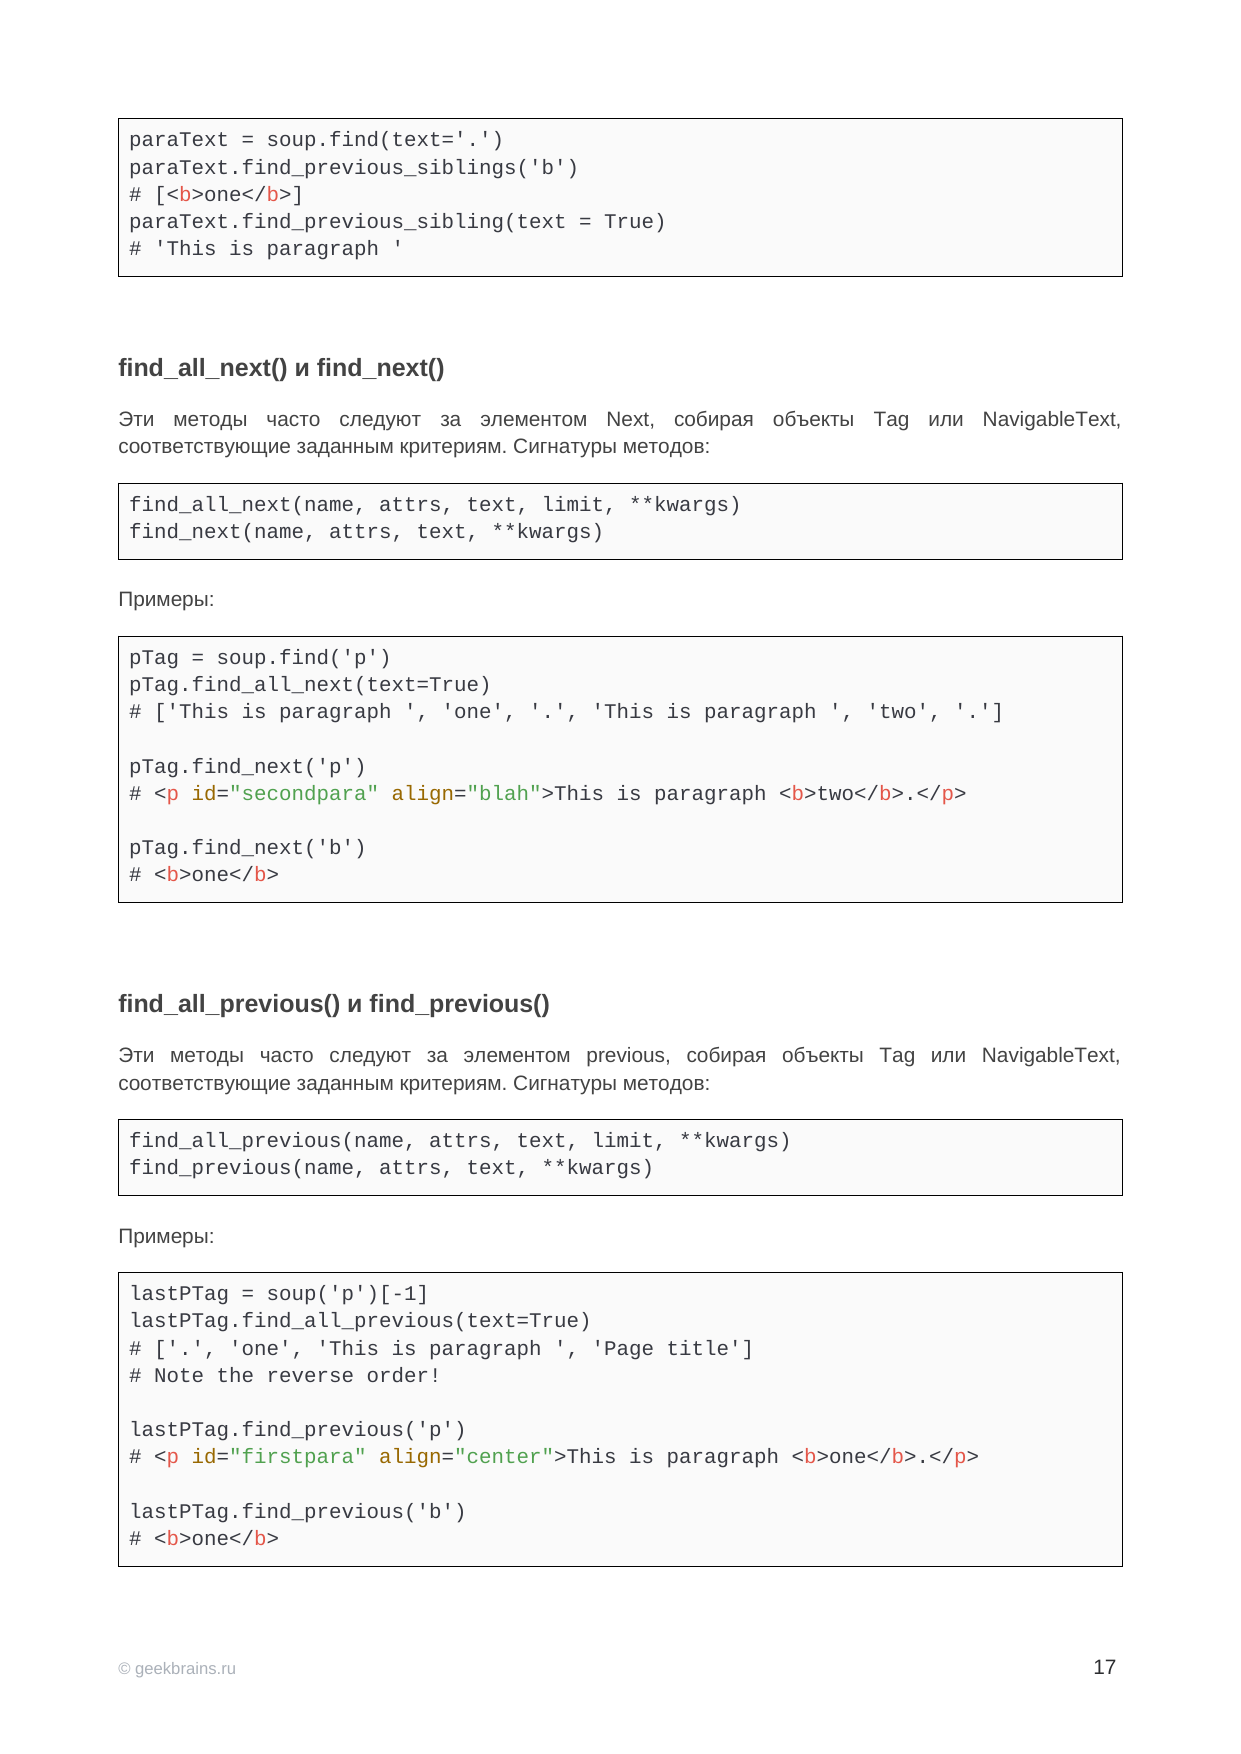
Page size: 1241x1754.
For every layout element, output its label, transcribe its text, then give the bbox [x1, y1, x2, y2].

table_header find_all_previous(name, attrs, text, limit, **kwargs) find_previous(name, attrs, text, **kwargs) [119, 1120, 1122, 1195]
table_header find_all_next(name, attrs, text, limit, **kwargs) find_next(name, attrs, text, **kwargs) [119, 484, 1122, 559]
text Эти методы часто следуют за элементом previous, собирая объекты Tag или NavigableText, соответствующие заданным критериям. Сигнатуры методов: [118, 1043, 1122, 1094]
subtitle find_all_previous() и find_previous() [118, 989, 1122, 1018]
table_header pTag = soup.find('p') pTag.find_all_next(text=True) # ['This is paragraph ', 'one', '.', 'This is paragraph ', 'two', '.'] pTag.find_next('p') # <p id="secondpara" align="blah">This is paragraph <b>two</b>.</p> pTag.find_next('b') # <b>one</b> [119, 637, 1122, 902]
subtitle find_all_next() и find_next() [118, 353, 1122, 381]
text Эти методы часто следуют за элементом Next, собирая объекты Tag или NavigableText, соответствующие заданным критериям. Сигнатуры методов: [118, 407, 1122, 458]
text Примеры: [118, 587, 1122, 611]
table_header paraText = soup.find(text='.') paraText.find_previous_siblings('b') # [<b>one</b>] paraText.find_previous_sibling(text = True) # 'This is paragraph ' [119, 119, 1122, 276]
text Примеры: [118, 1223, 1122, 1247]
table_header lastPTag = soup('p')[-1] lastPTag.find_all_previous(text=True) # ['.', 'one', 'This is paragraph ', 'Page title'] # Note the reverse order! lastPTag.find_previous('p') # <p id="firstpara" align="center">This is paragraph <b>one</b>.</p> lastPTag.find_previous('b') # <b>one</b> [119, 1273, 1122, 1566]
